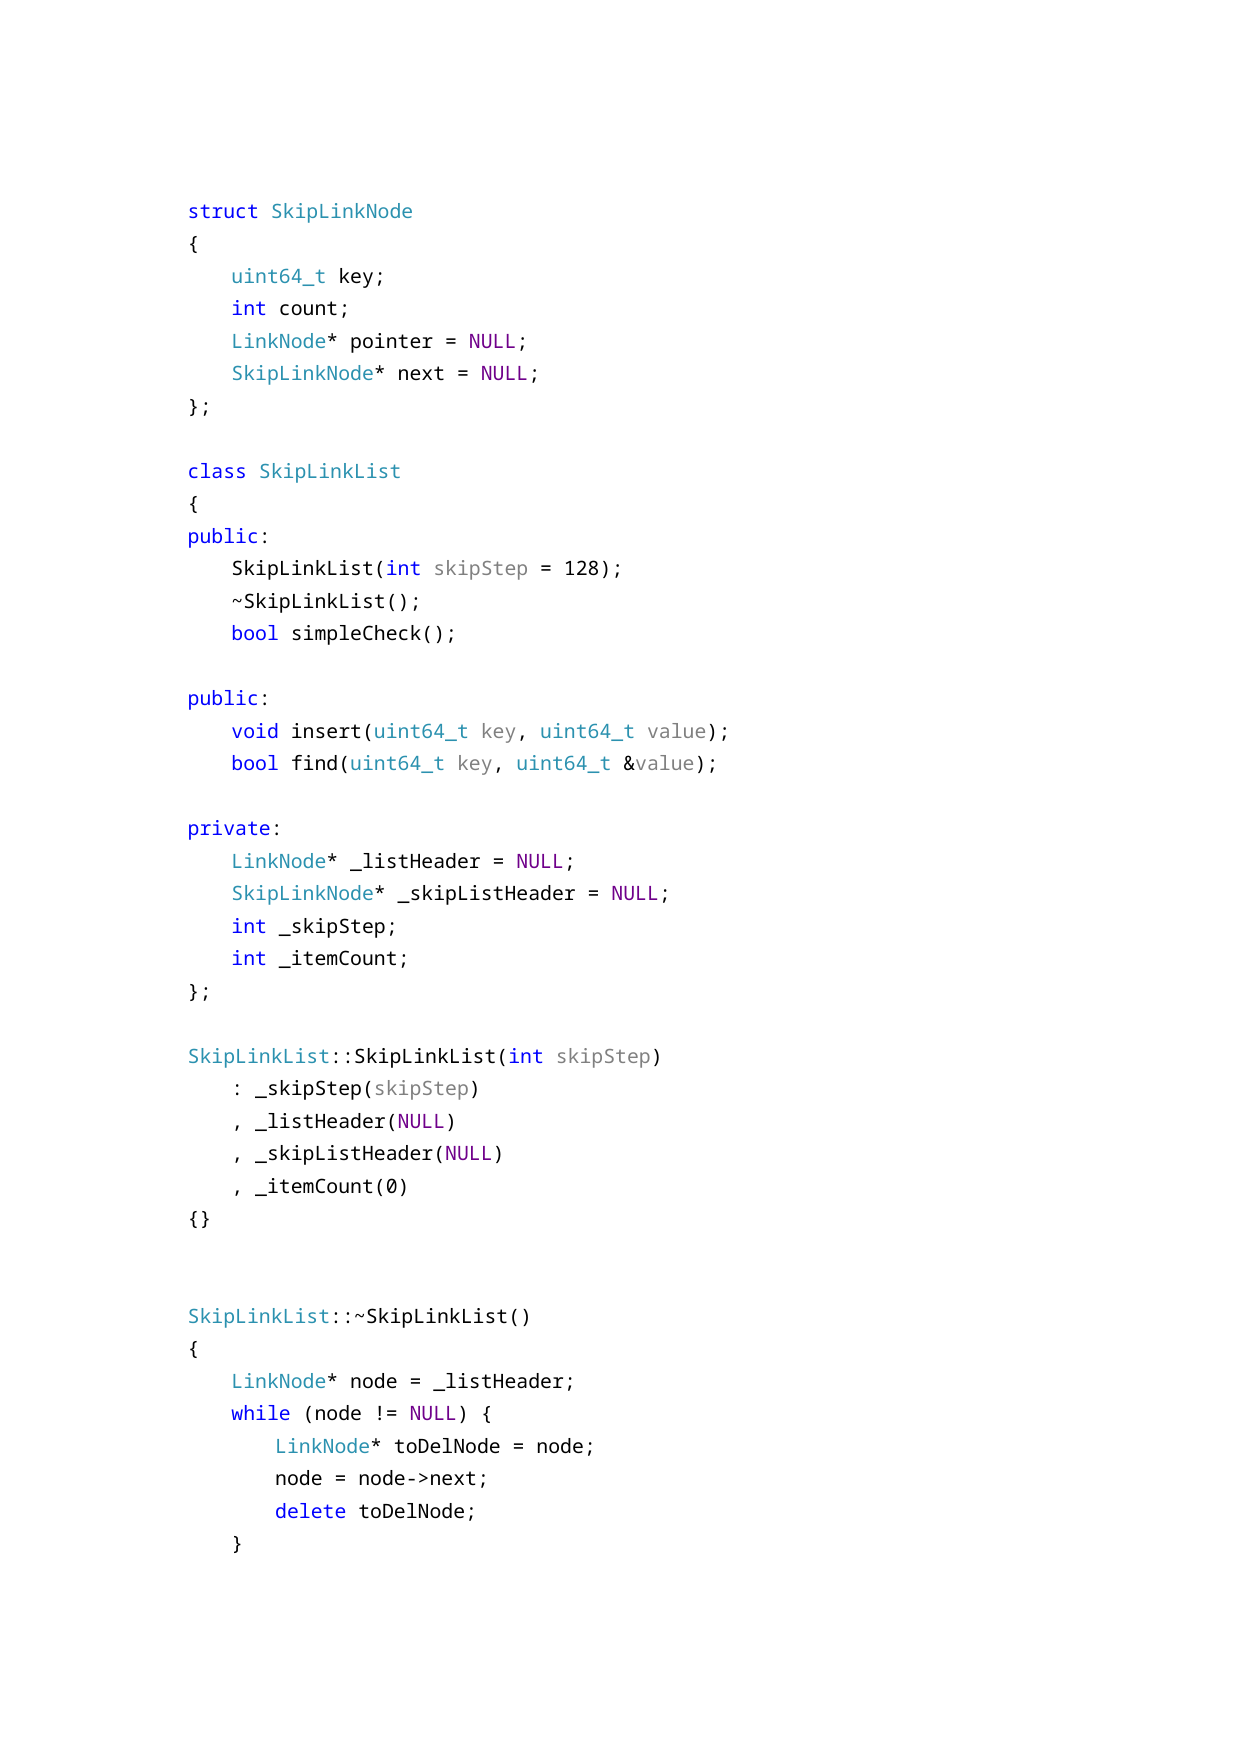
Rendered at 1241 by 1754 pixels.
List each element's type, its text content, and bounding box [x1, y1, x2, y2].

text public: [187, 519, 1053, 552]
text SkipLinkNode* next = NULL; [187, 357, 1053, 389]
text , _itemCount(0) [187, 1169, 1053, 1202]
text void insert(uint64_t key, uint64_t value); [187, 714, 1053, 747]
text node = node->next; [187, 1462, 1053, 1494]
text class SkipLinkList [187, 454, 1053, 487]
text LinkNode* pointer = NULL; [187, 324, 1053, 357]
text { [187, 487, 1053, 519]
text while (node != NULL) { [187, 1397, 1053, 1429]
text { [187, 1332, 1053, 1364]
text LinkNode* node = _listHeader; [187, 1364, 1053, 1397]
text uint64_t key; [187, 259, 1053, 292]
text LinkNode* _listHeader = NULL; [187, 844, 1053, 877]
text int _itemCount; [187, 942, 1053, 974]
text , _skipListHeader(NULL) [187, 1137, 1053, 1169]
text int _skipStep; [187, 909, 1053, 942]
text private: [187, 812, 1053, 844]
text SkipLinkNode* _skipListHeader = NULL; [187, 877, 1053, 909]
text , _listHeader(NULL) [187, 1104, 1053, 1137]
text } [187, 1527, 1053, 1559]
text bool simpleCheck(); [187, 617, 1053, 649]
text }; [187, 974, 1053, 1007]
text int count; [187, 292, 1053, 324]
text ~SkipLinkList(); [187, 584, 1053, 617]
text SkipLinkList(int skipStep = 128); [187, 552, 1053, 584]
text }; [187, 389, 1053, 422]
text public: [187, 682, 1053, 714]
text LinkNode* toDelNode = node; [187, 1429, 1053, 1462]
text { [187, 227, 1053, 259]
text {} [187, 1202, 1053, 1234]
text bool find(uint64_t key, uint64_t &value); [187, 747, 1053, 779]
text SkipLinkList::~SkipLinkList() [187, 1299, 1053, 1332]
text : _skipStep(skipStep) [187, 1072, 1053, 1104]
text delete toDelNode; [187, 1494, 1053, 1527]
text SkipLinkList::SkipLinkList(int skipStep) [187, 1039, 1053, 1072]
text struct SkipLinkNode [187, 194, 1053, 227]
